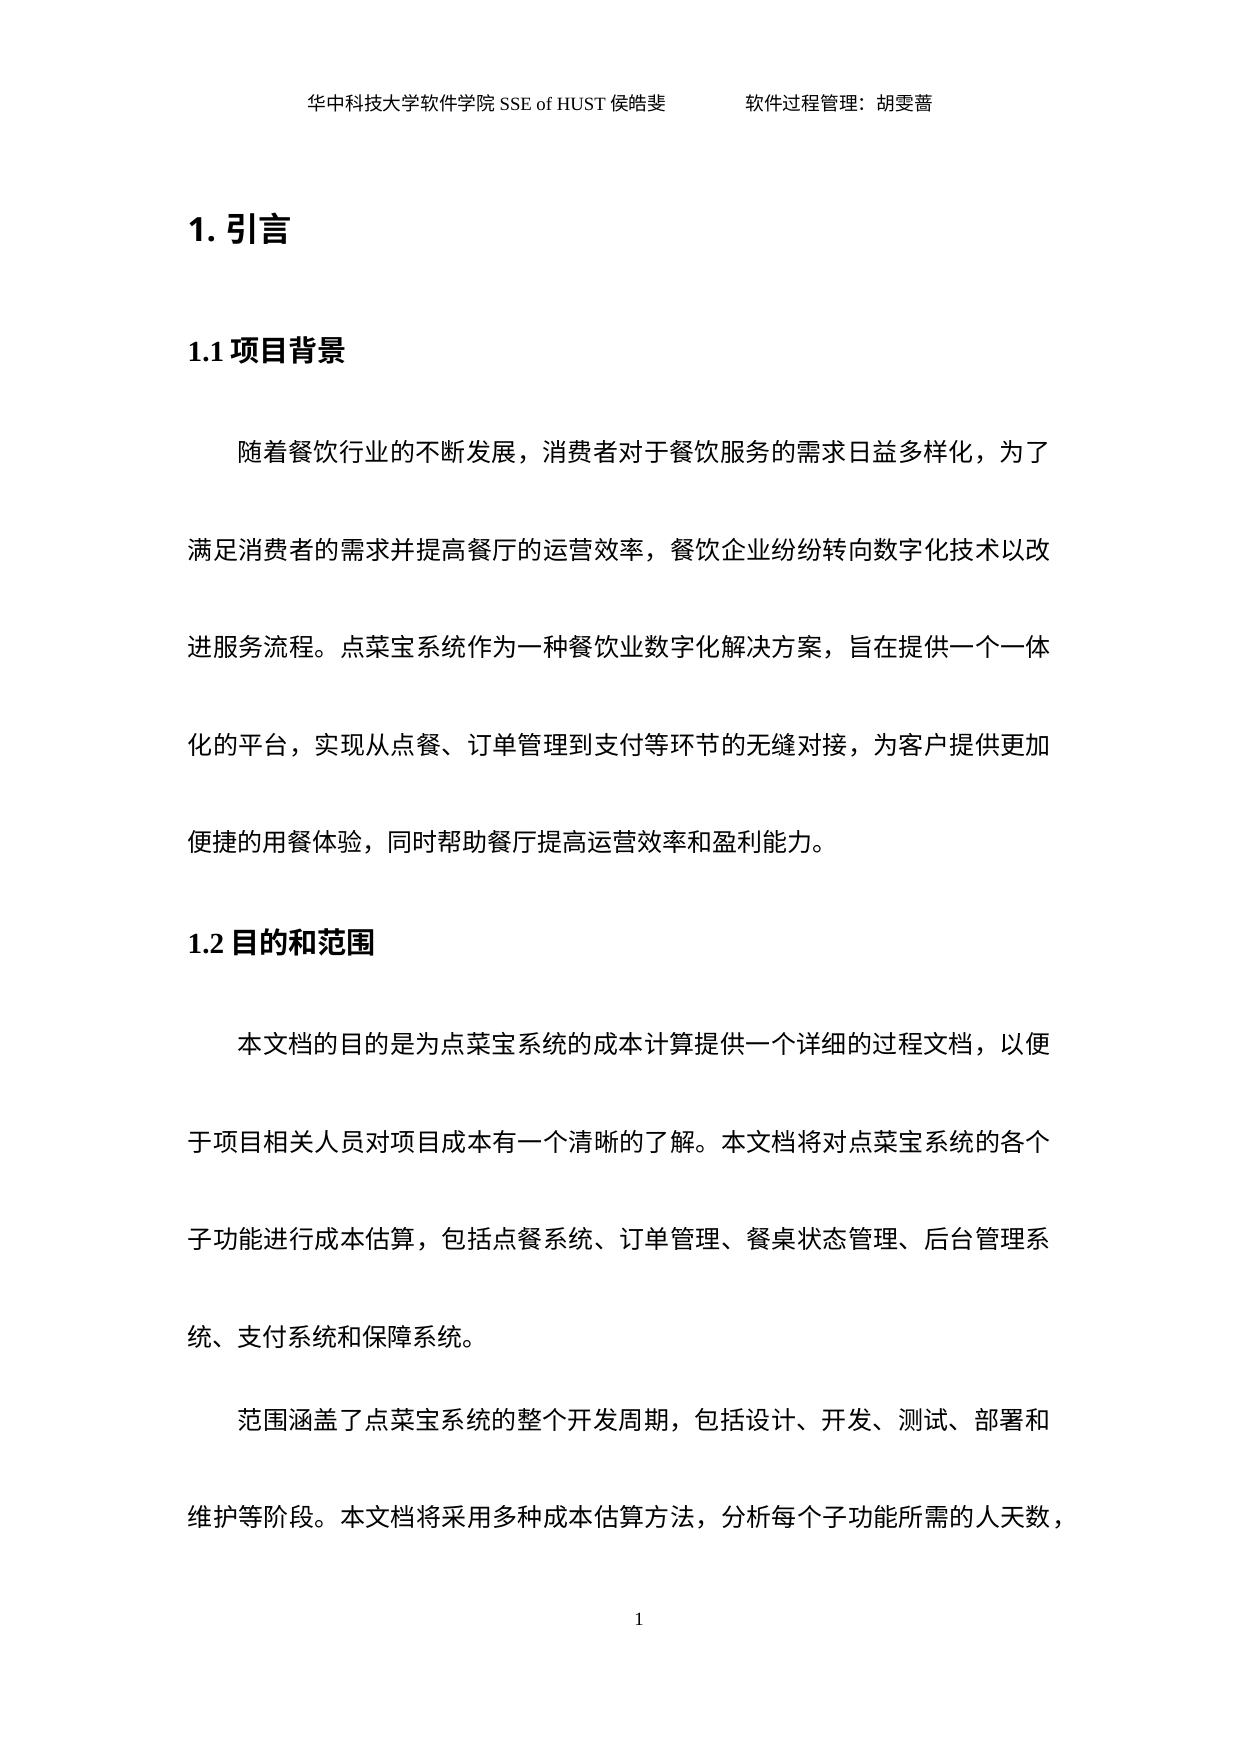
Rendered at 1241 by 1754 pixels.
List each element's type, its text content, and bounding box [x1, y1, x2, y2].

subtitle 1.1项目背景 [187, 316, 1053, 381]
text 随着餐饮行业的不断发展，消费者对于餐饮服务的需求日益多样化，为了满足消费者的需求并提高餐厅的运营效率，餐饮企业纷纷转向数字化技术以改进服务流程。点菜宝系统作为一种餐饮业数字化解决方案，旨在提供一个一体化的平台，实现从点餐、订单管理到支付等环节的无缝对接，为客户提供更加便捷的用餐体验，同时帮助餐厅提高运营效率和盈利能力。 [187, 418, 1053, 873]
text 本文档的目的是为点菜宝系统的成本计算提供一个详细的过程文档，以便于项目相关人员对项目成本有一个清晰的了解。本文档将对点菜宝系统的各个子功能进行成本估算，包括点餐系统、订单管理、餐桌状态管理、后台管理系统、支付系统和保障系统。 [187, 1010, 1053, 1368]
subtitle 引言 [187, 194, 1053, 259]
subtitle 1.2目的和范围 [187, 908, 1053, 973]
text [187, 1386, 1053, 1548]
